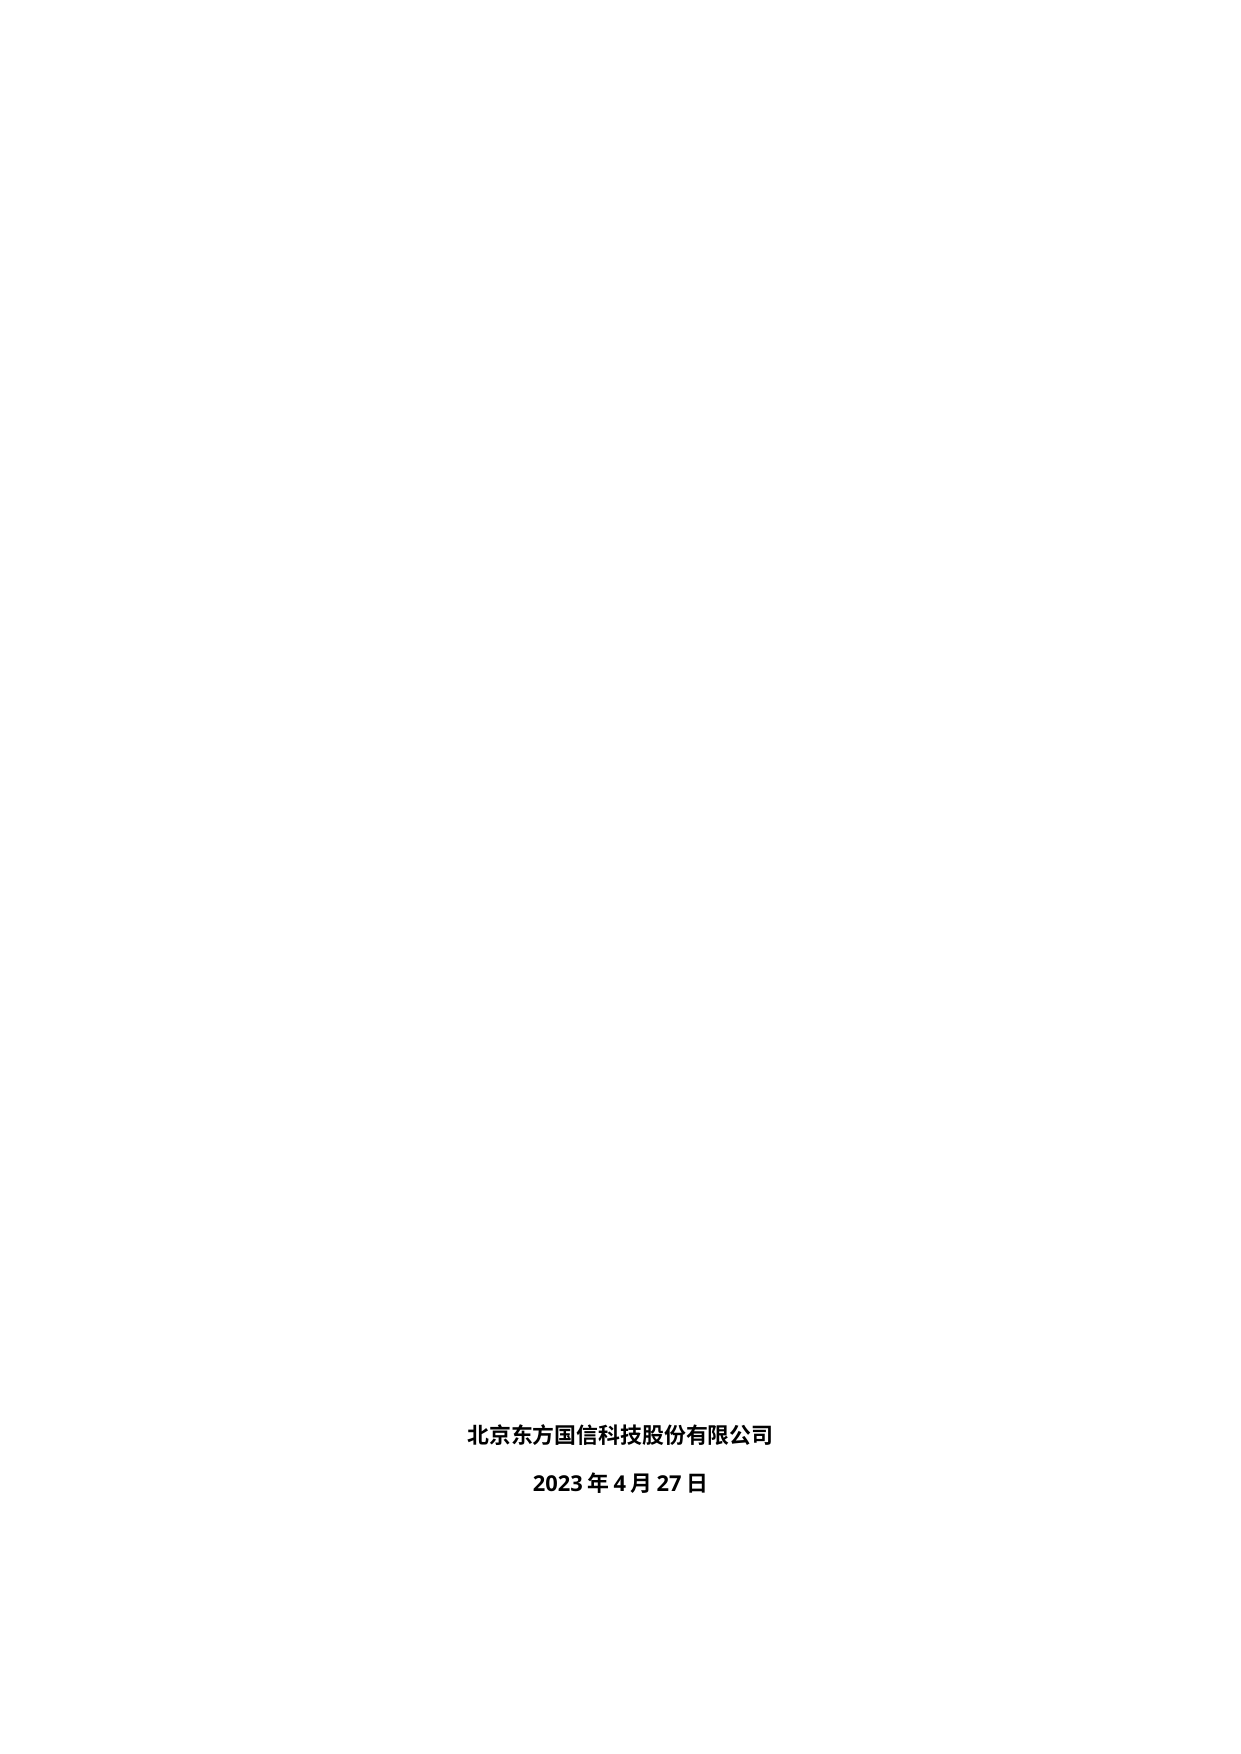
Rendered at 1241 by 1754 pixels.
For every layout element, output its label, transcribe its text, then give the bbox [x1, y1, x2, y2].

text 北京东方国信科技股份有限公司 [187, 1417, 1053, 1450]
text 2023年4月27日 [187, 1466, 1053, 1498]
